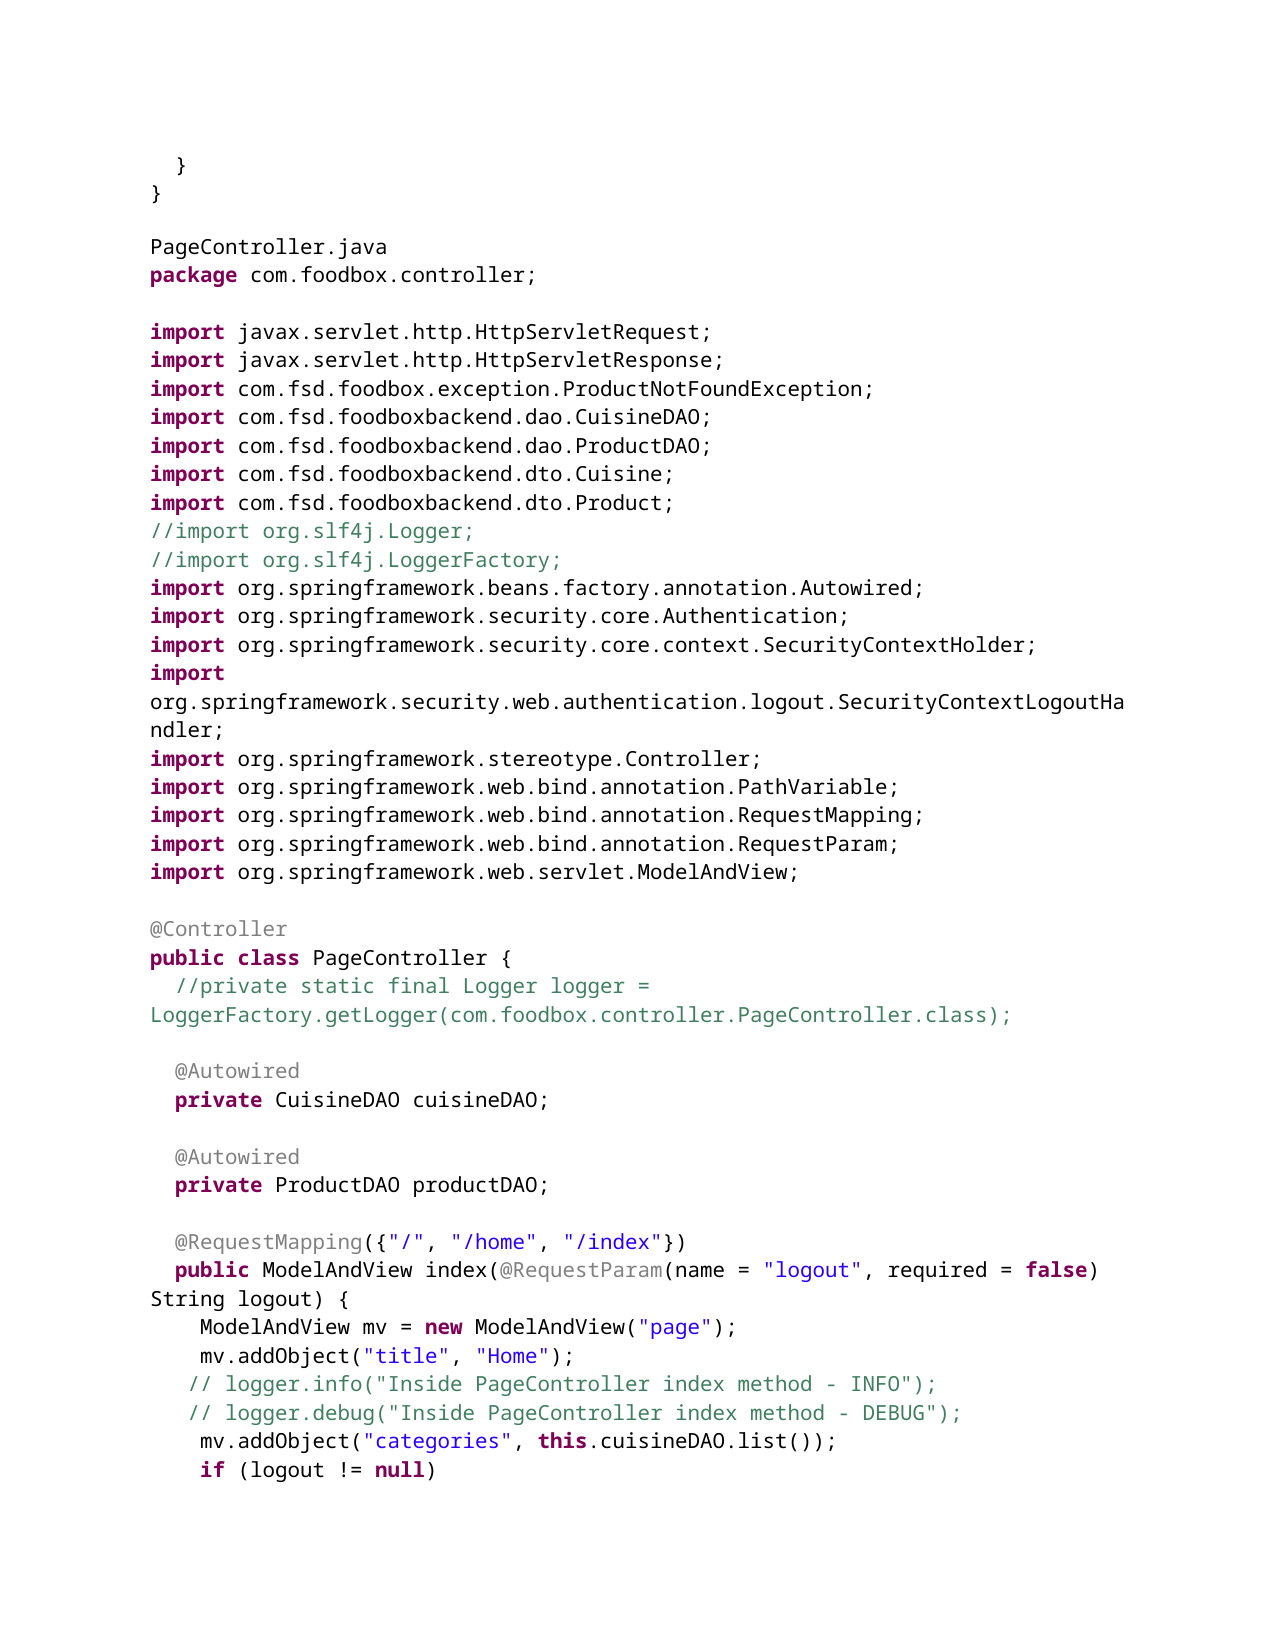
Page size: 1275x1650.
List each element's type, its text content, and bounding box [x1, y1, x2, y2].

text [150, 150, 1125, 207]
text PageController.java [150, 232, 1125, 260]
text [150, 260, 1125, 1483]
